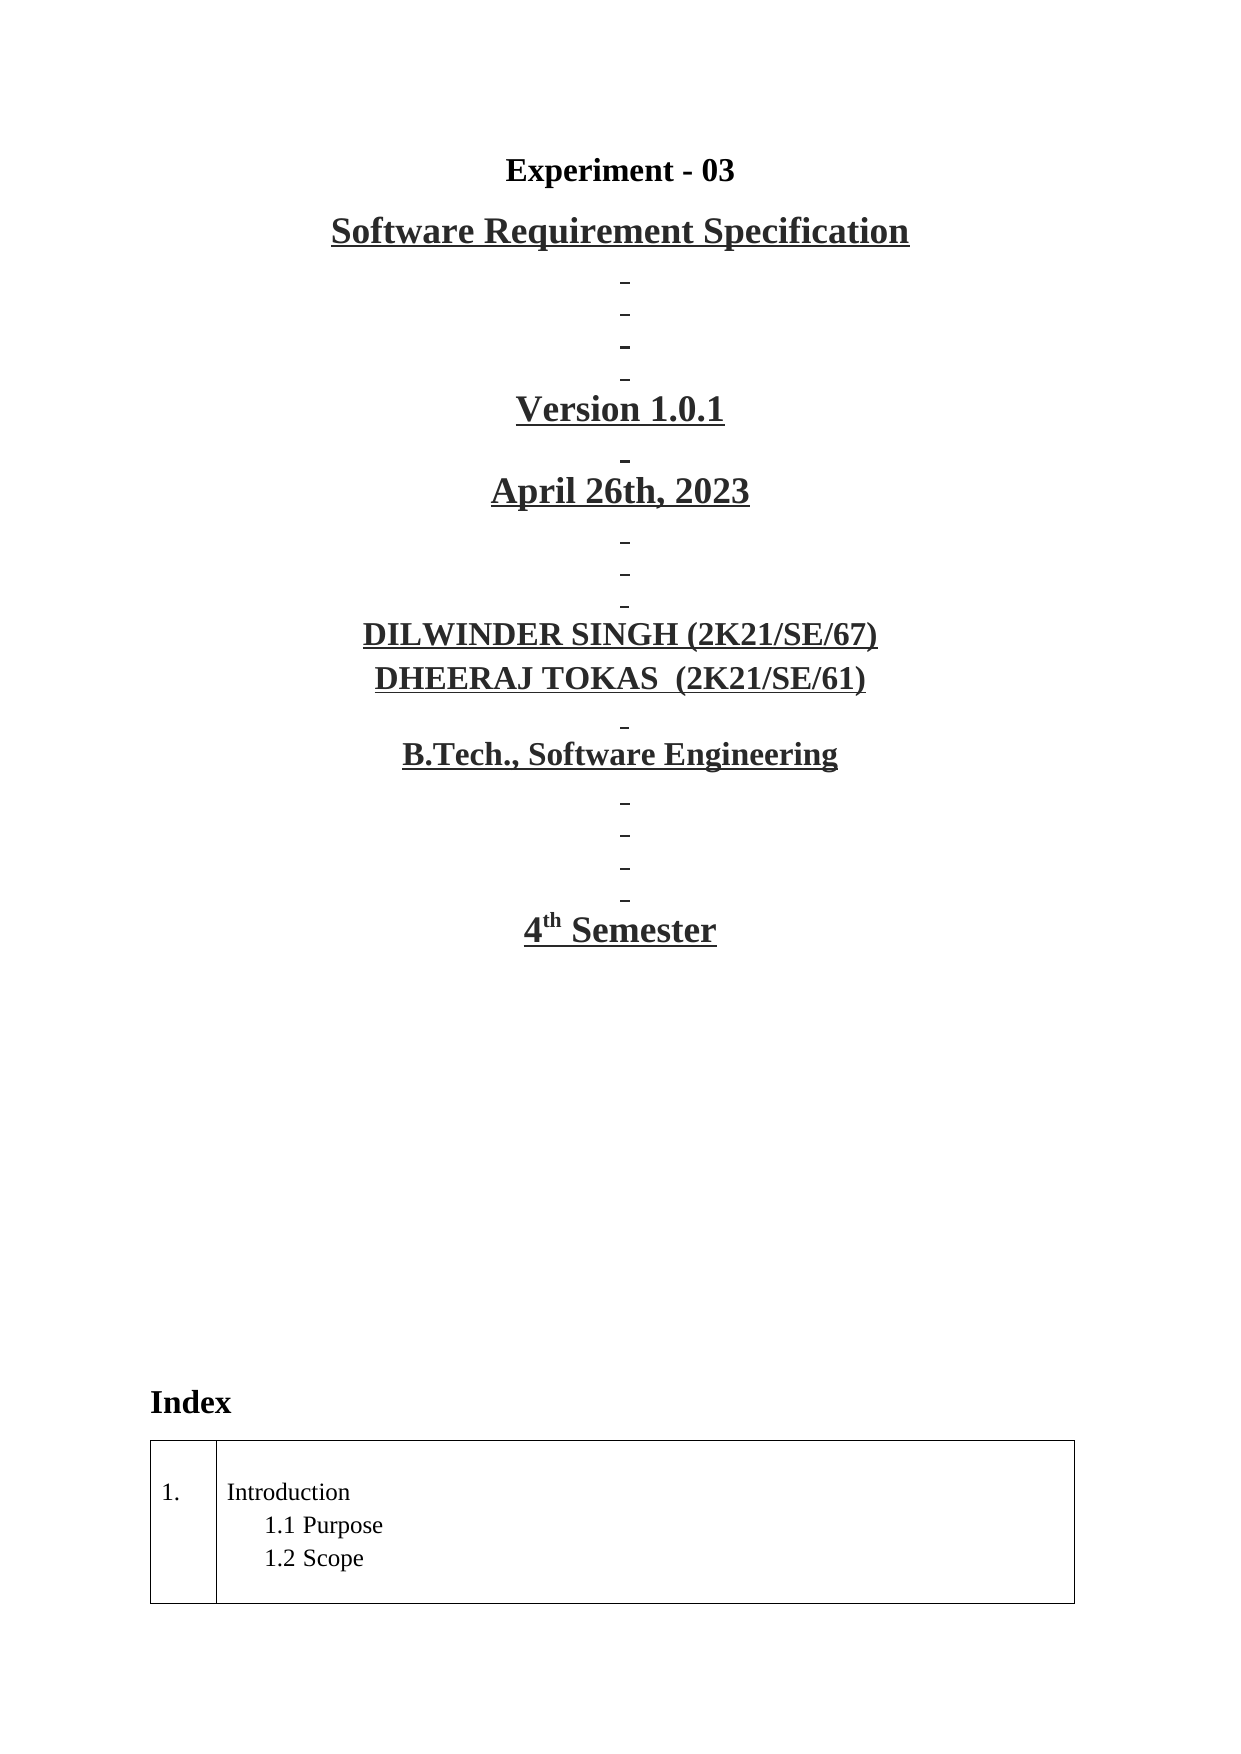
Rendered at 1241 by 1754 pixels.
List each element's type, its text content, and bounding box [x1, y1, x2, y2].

table_header 1. [151, 1441, 216, 1603]
text Version 1.0.1 [150, 386, 1090, 429]
text B.Tech., Software Engineering [150, 734, 1090, 773]
text Experiment - 03 [150, 150, 1090, 188]
text April 26th, 2023 [150, 468, 1090, 511]
text 4th Semester [150, 907, 1090, 951]
text DHEERAJ TOKAS (2K21/SE/61) [150, 658, 1090, 697]
text Index [150, 1382, 1090, 1421]
text DILWINDER SINGH (2K21/SE/67) [150, 614, 1090, 653]
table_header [217, 1441, 1074, 1603]
text Software Requirement Specification [150, 208, 1090, 251]
